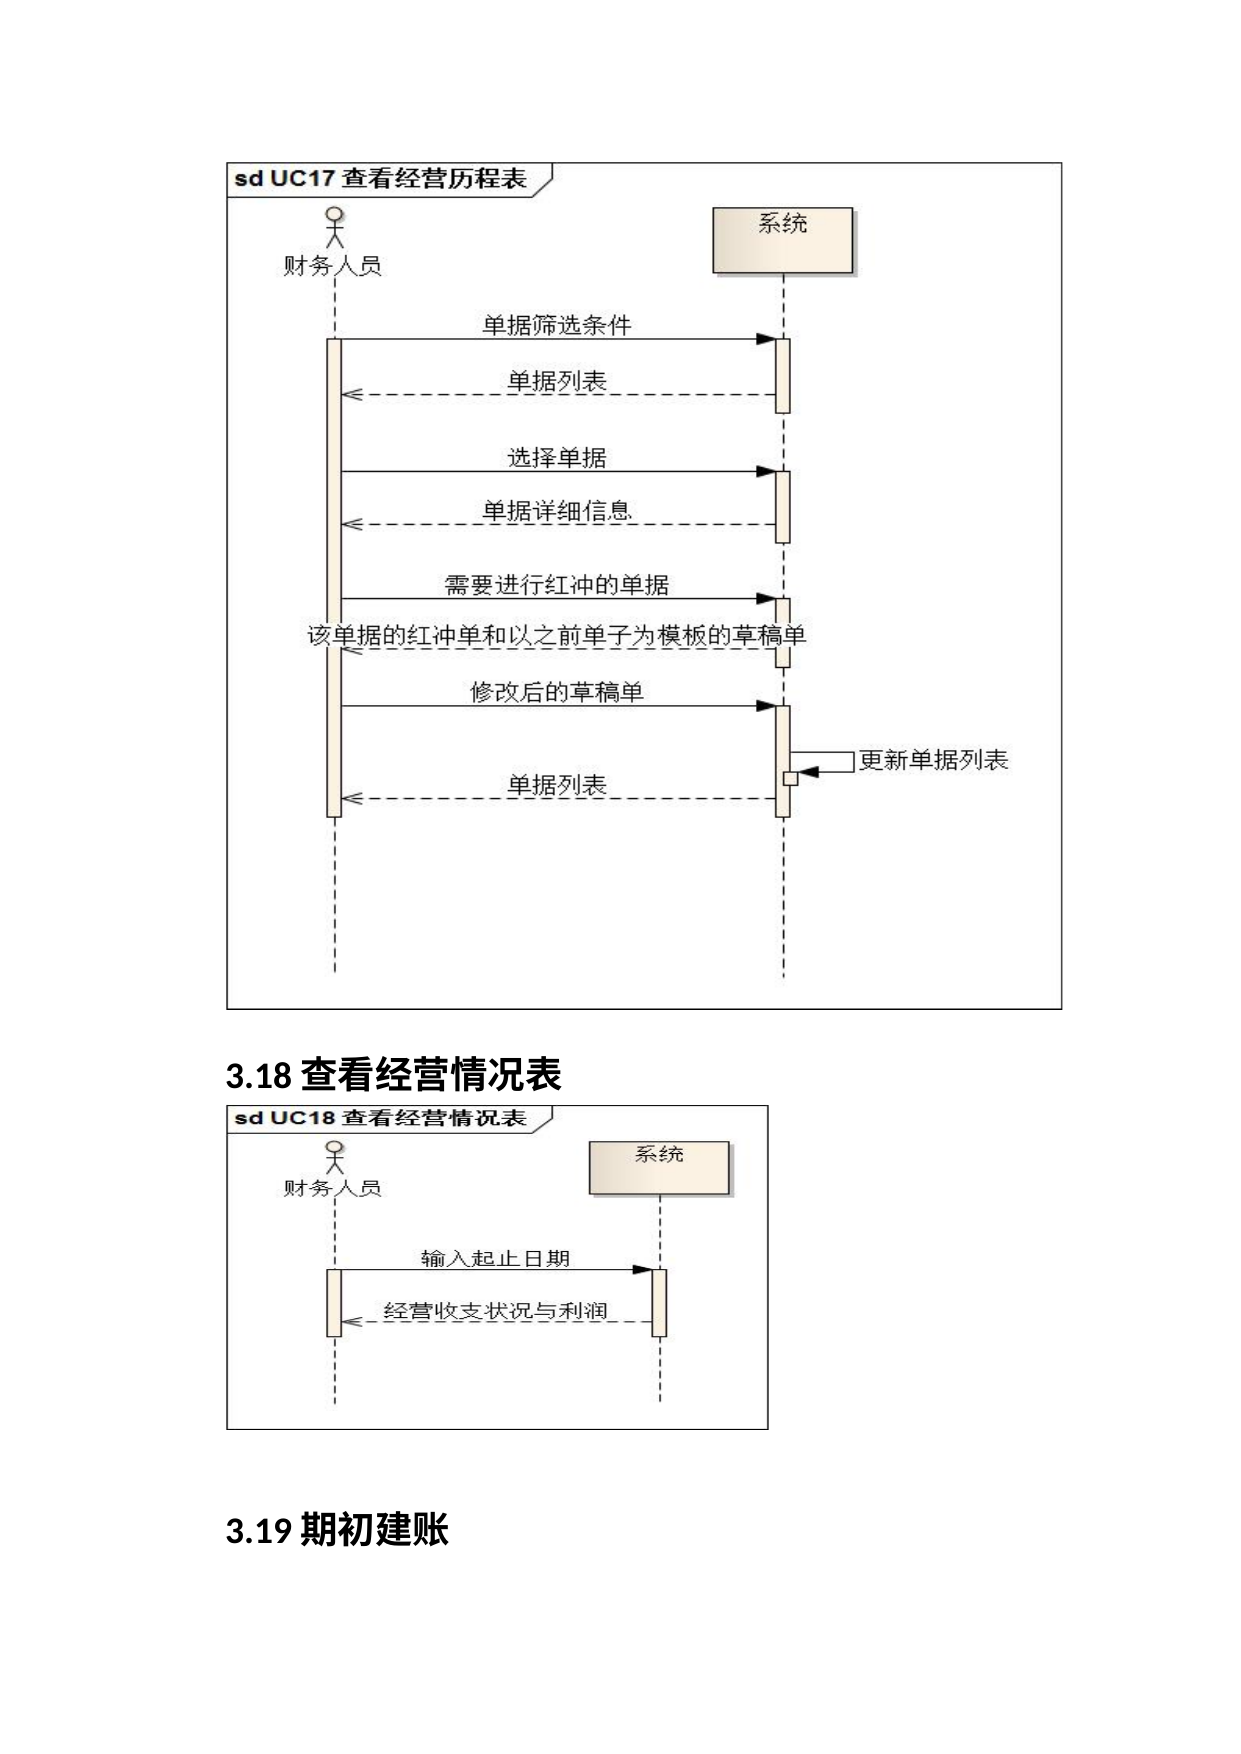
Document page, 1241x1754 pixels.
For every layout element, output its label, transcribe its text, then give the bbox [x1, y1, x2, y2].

picture [225, 162, 1063, 1010]
picture [225, 1104, 769, 1430]
list 查看经营情况表 [225, 1039, 1053, 1104]
list 期初建账 [225, 1494, 1053, 1559]
